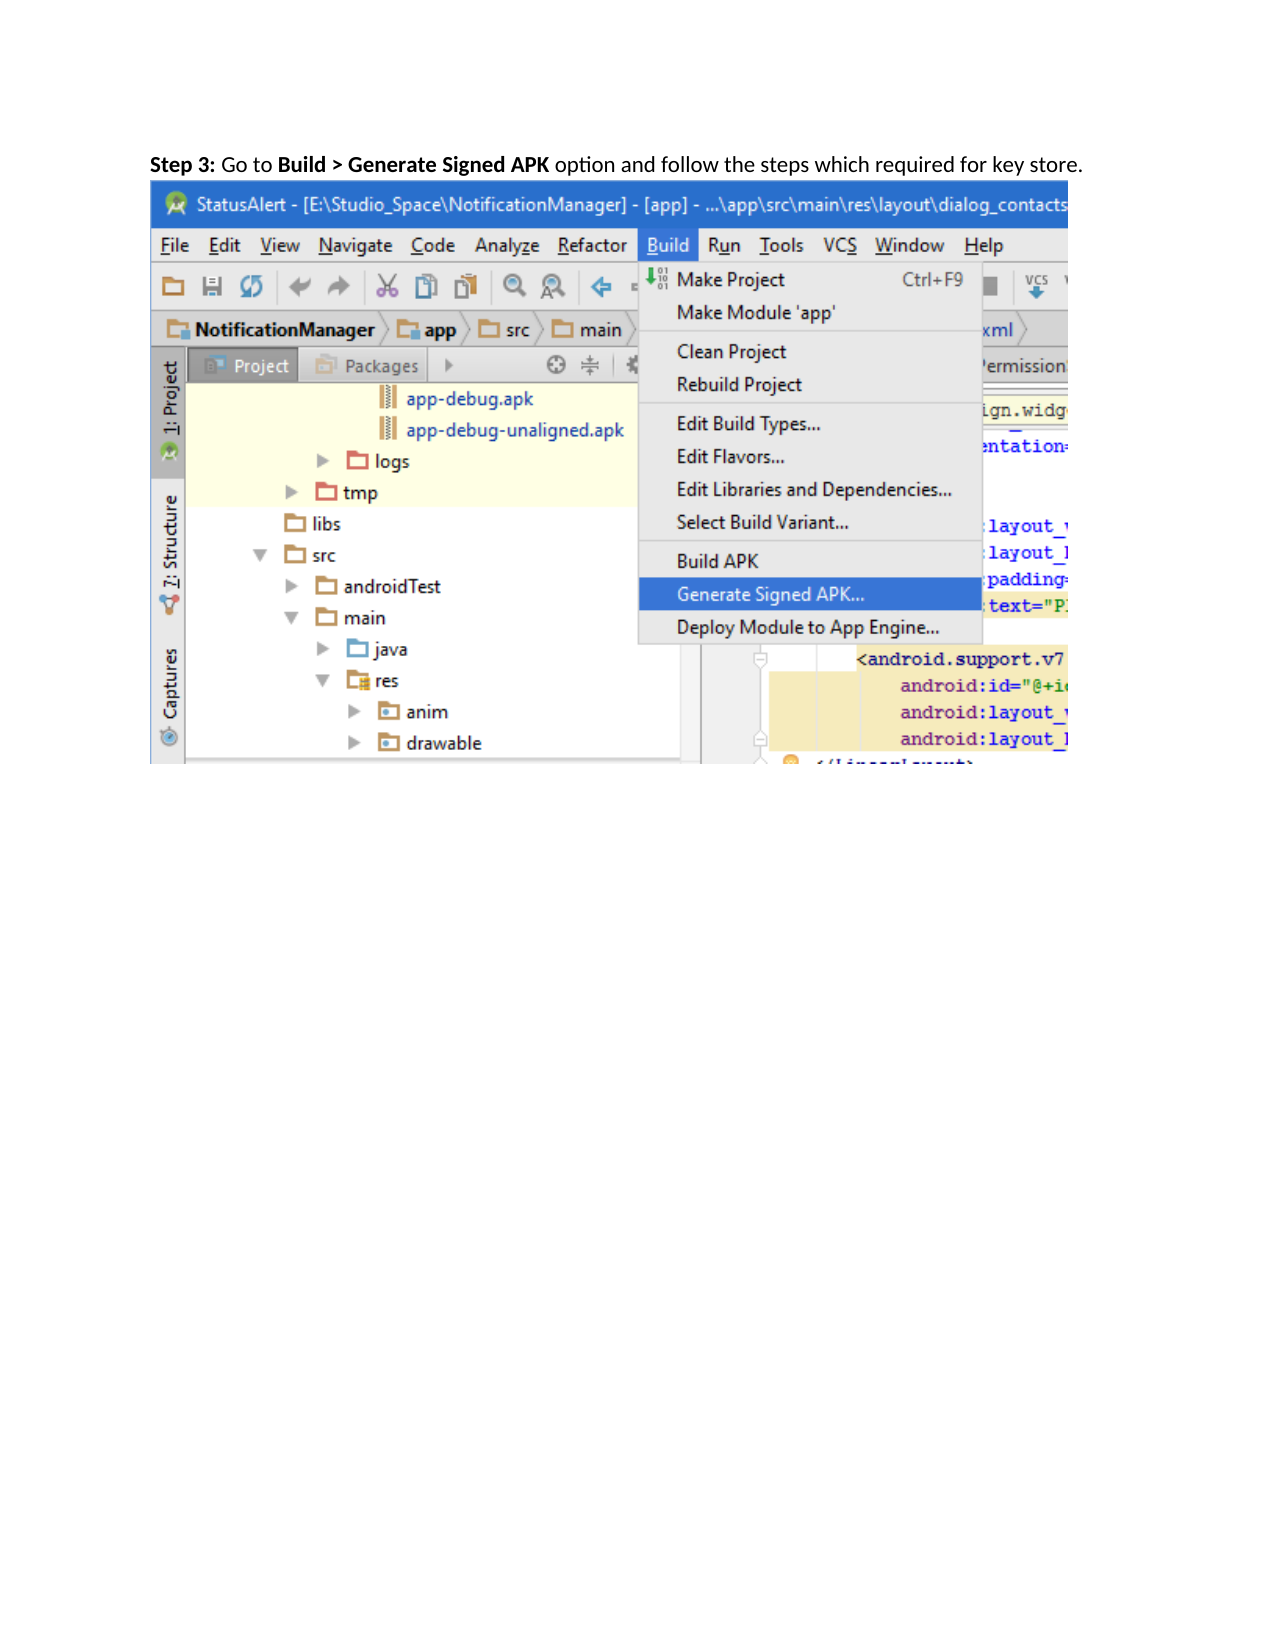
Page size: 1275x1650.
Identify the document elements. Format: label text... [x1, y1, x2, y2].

picture [150, 180, 1068, 764]
